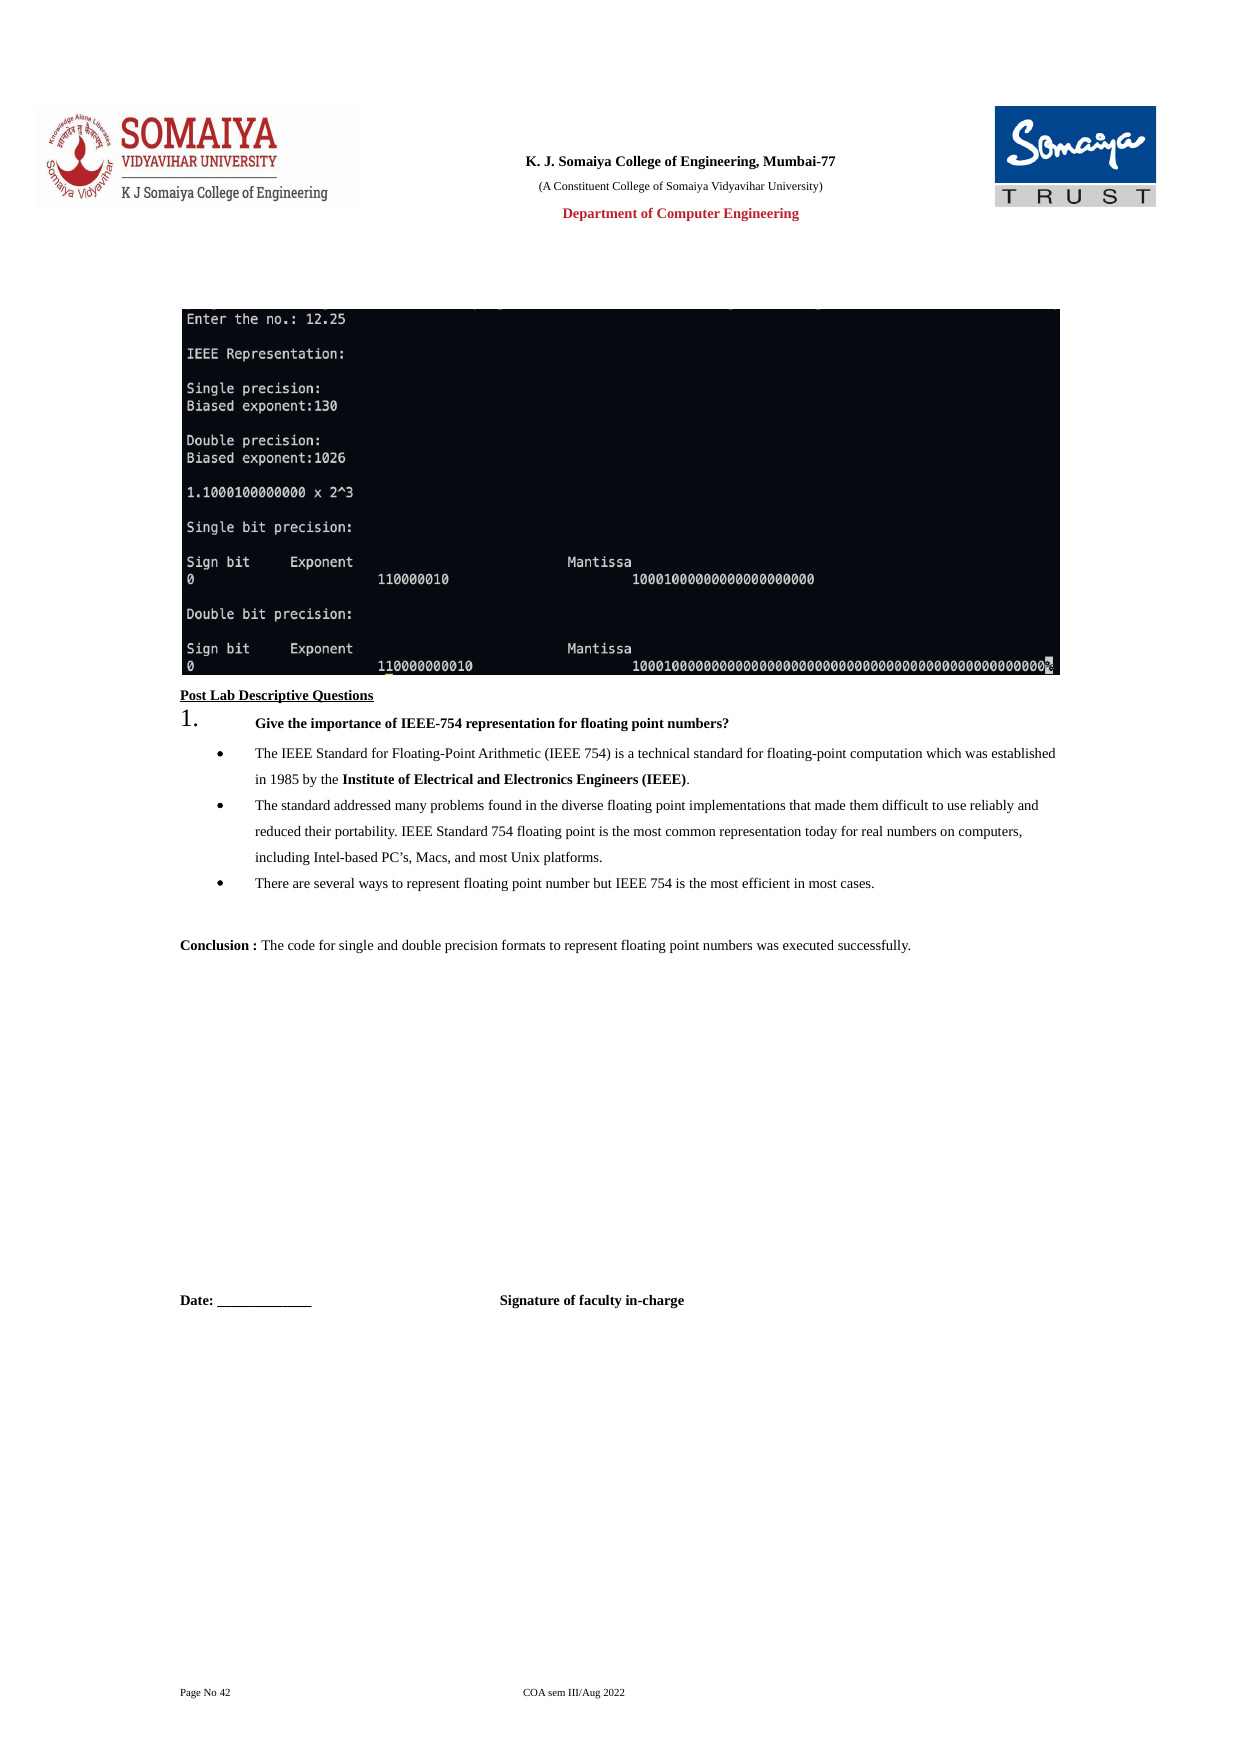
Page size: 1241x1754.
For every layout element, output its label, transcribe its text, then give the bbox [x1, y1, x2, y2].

list There are several ways to represent floating point number but IEEE 754 is the most efficient in most cases. [217, 865, 1060, 891]
picture [34, 106, 359, 209]
picture [182, 309, 1060, 675]
list The IEEE Standard for Floating-Point Arithmetic (IEEE 754) is a technical standard for floating-point computation which was established in 1985 by the Institute of Electrical and Electronics Engineers (IEEE). [217, 736, 1060, 788]
text Post Lab Descriptive Questions [180, 674, 1060, 703]
list Give the importance of IEEE-754 representation for floating point numbers? [180, 703, 1060, 732]
picture [994, 106, 1157, 207]
text Conclusion : The code for single and double precision formats to represent floating point numbers was executed successfully. [180, 925, 1060, 953]
list The standard addressed many problems found in the diverse floating point implementations that made them difficult to use reliably and reduced their portability. IEEE Standard 754 floating point is the most common representation today for real numbers on computers, including Intel-based PC’s, Macs, and most Unix platforms. [217, 788, 1060, 865]
text Date: _____________ Signature of faculty in-charge [180, 1280, 1060, 1308]
